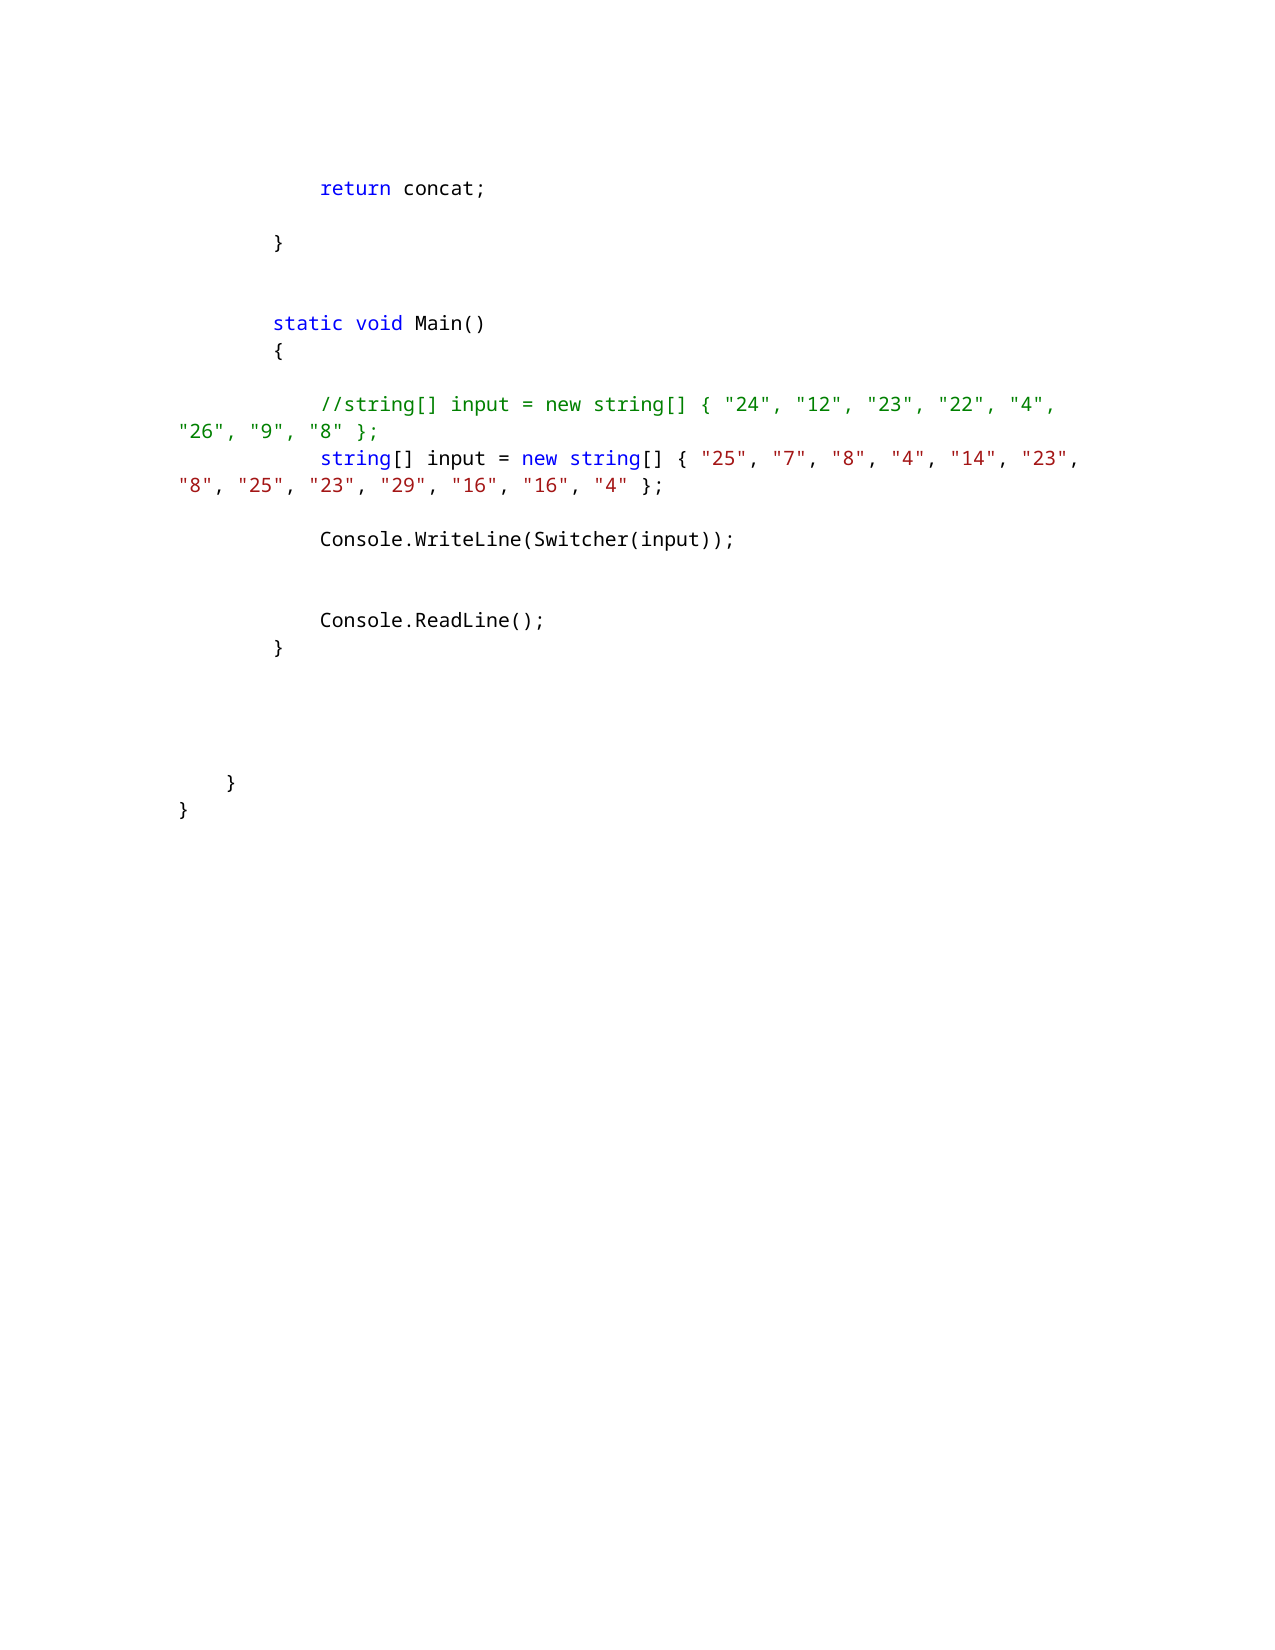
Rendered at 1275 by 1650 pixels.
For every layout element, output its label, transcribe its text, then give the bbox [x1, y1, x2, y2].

text static void Main() [177, 309, 1098, 336]
text string[] input = new string[] { "25", "7", "8", "4", "14", "23", "8", "25", "23", "29", "16", "16", "4" }; [177, 444, 1098, 498]
text } [177, 633, 1098, 660]
text } [177, 228, 1098, 256]
text } [177, 768, 1098, 795]
text Console.ReadLine(); [177, 606, 1098, 633]
text Console.WriteLine(Switcher(input)); [177, 525, 1098, 552]
text //string[] input = new string[] { "24", "12", "23", "22", "4", "26", "9", "8" }; [177, 390, 1098, 444]
text } [177, 795, 1098, 822]
text return concat; [177, 174, 1098, 202]
text { [177, 336, 1098, 363]
